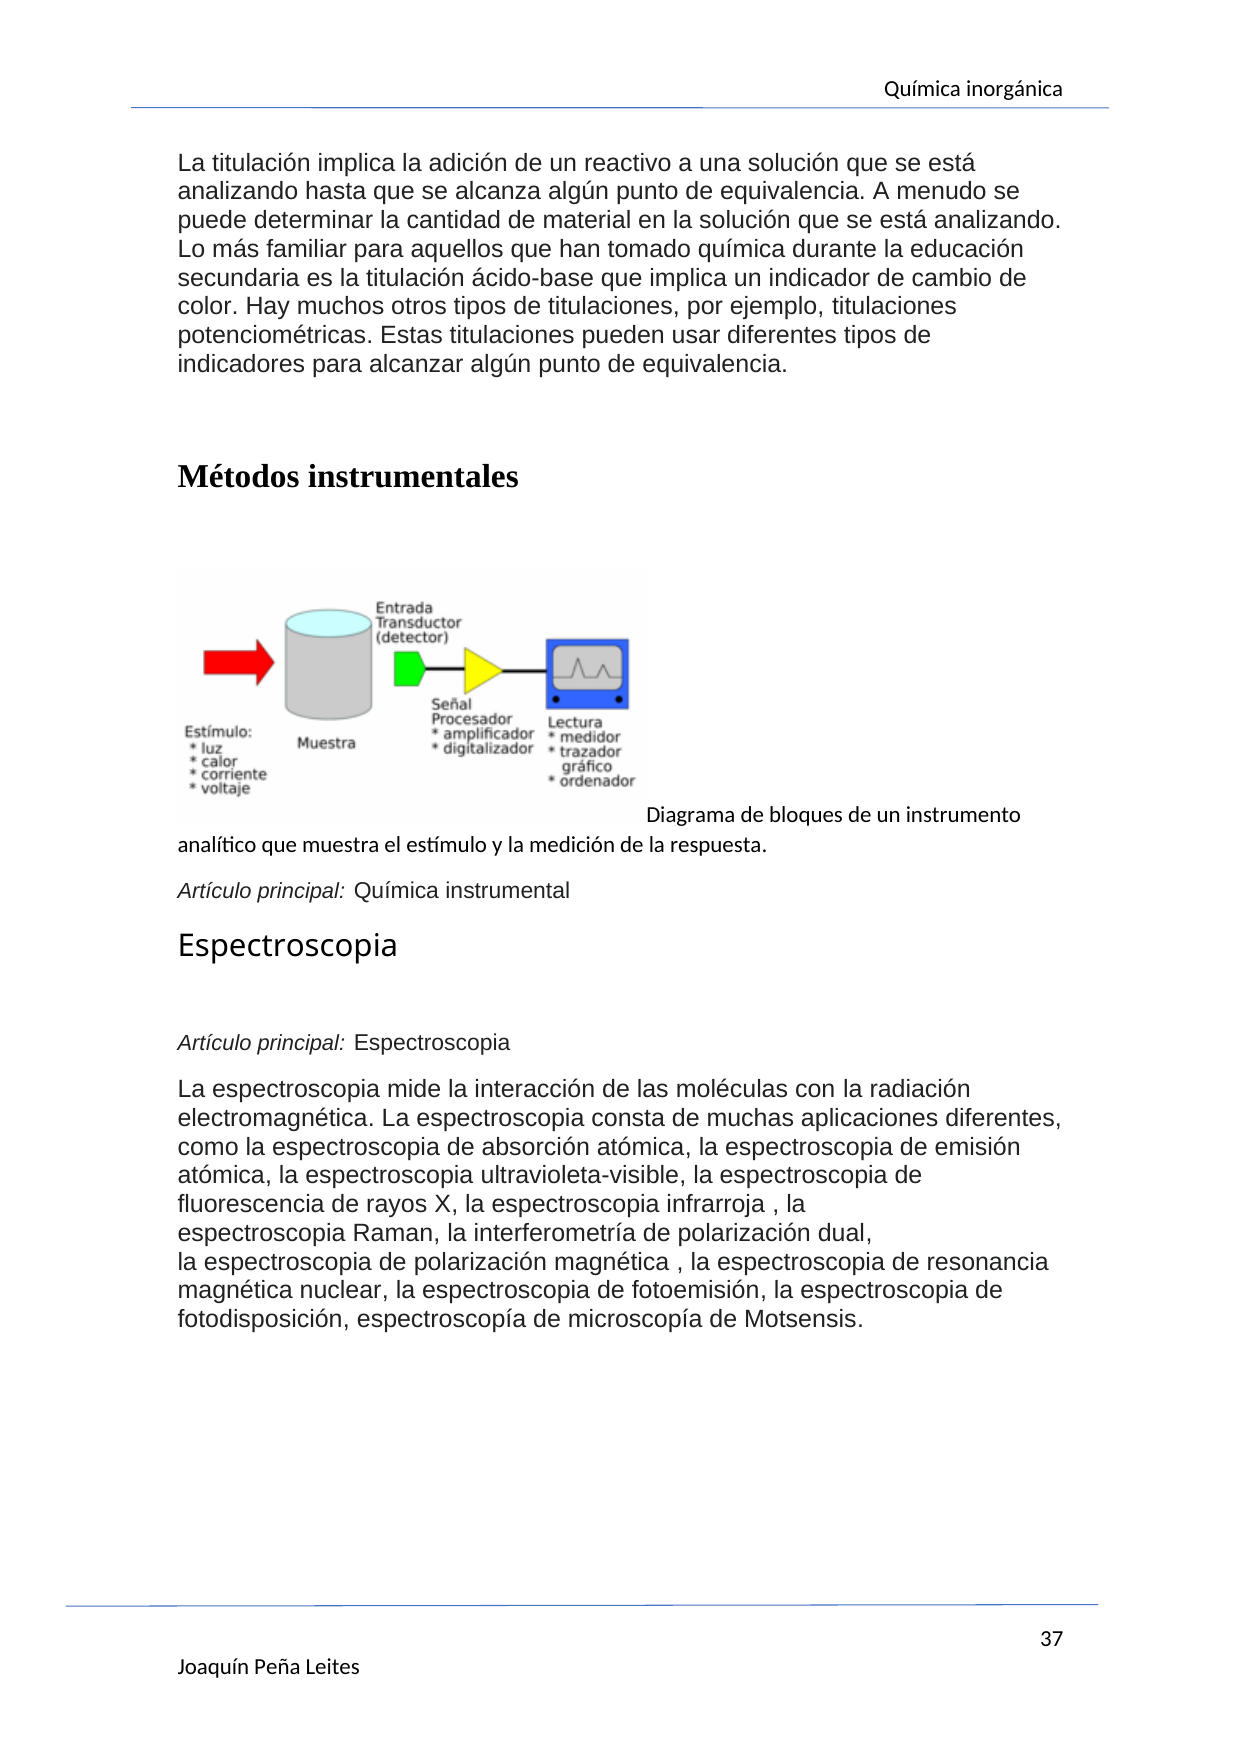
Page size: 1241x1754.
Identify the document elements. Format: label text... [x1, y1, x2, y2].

text Artículo principal: Química instrumental [177, 877, 1063, 904]
picture [177, 569, 646, 823]
text La titulación implica la adición de un reactivo a una solución que se está analizando hasta que se alcanza algún punto de equivalencia. A menudo se puede determinar la cantidad de material en la solución que se está analizando. Lo más familiar para aquellos que han tomado química durante la educación secundaria es la titulación ácido-base que implica un indicador de cambio de color. Hay muchos otros tipos de titulaciones, por ejemplo, titulaciones potenciométricas. Estas titulaciones pueden usar diferentes tipos de indicadores para alcanzar algún punto de equivalencia. [177, 148, 1063, 378]
text La espectroscopia mide la interacción de las moléculas con la radiación electromagnética. La espectroscopia consta de muchas aplicaciones diferentes, como la espectroscopia de absorción atómica, la espectroscopia de emisión atómica, la espectroscopia ultravioleta-visible, la espectroscopia de fluorescencia de rayos X, la espectroscopia infrarroja , la espectroscopia Raman, la interferometría de polarización dual, la espectroscopia de polarización magnética , la espectroscopia de resonancia magnética nuclear, la espectroscopia de fotoemisión, la espectroscopia de fotodisposición, espectroscopía de microscopía de Motsensis. [177, 1074, 1063, 1333]
subtitle Métodos instrumentales [177, 456, 1063, 495]
text Artículo principal: Espectroscopia [177, 1029, 1063, 1055]
subtitle Espectroscopia [177, 922, 1063, 965]
